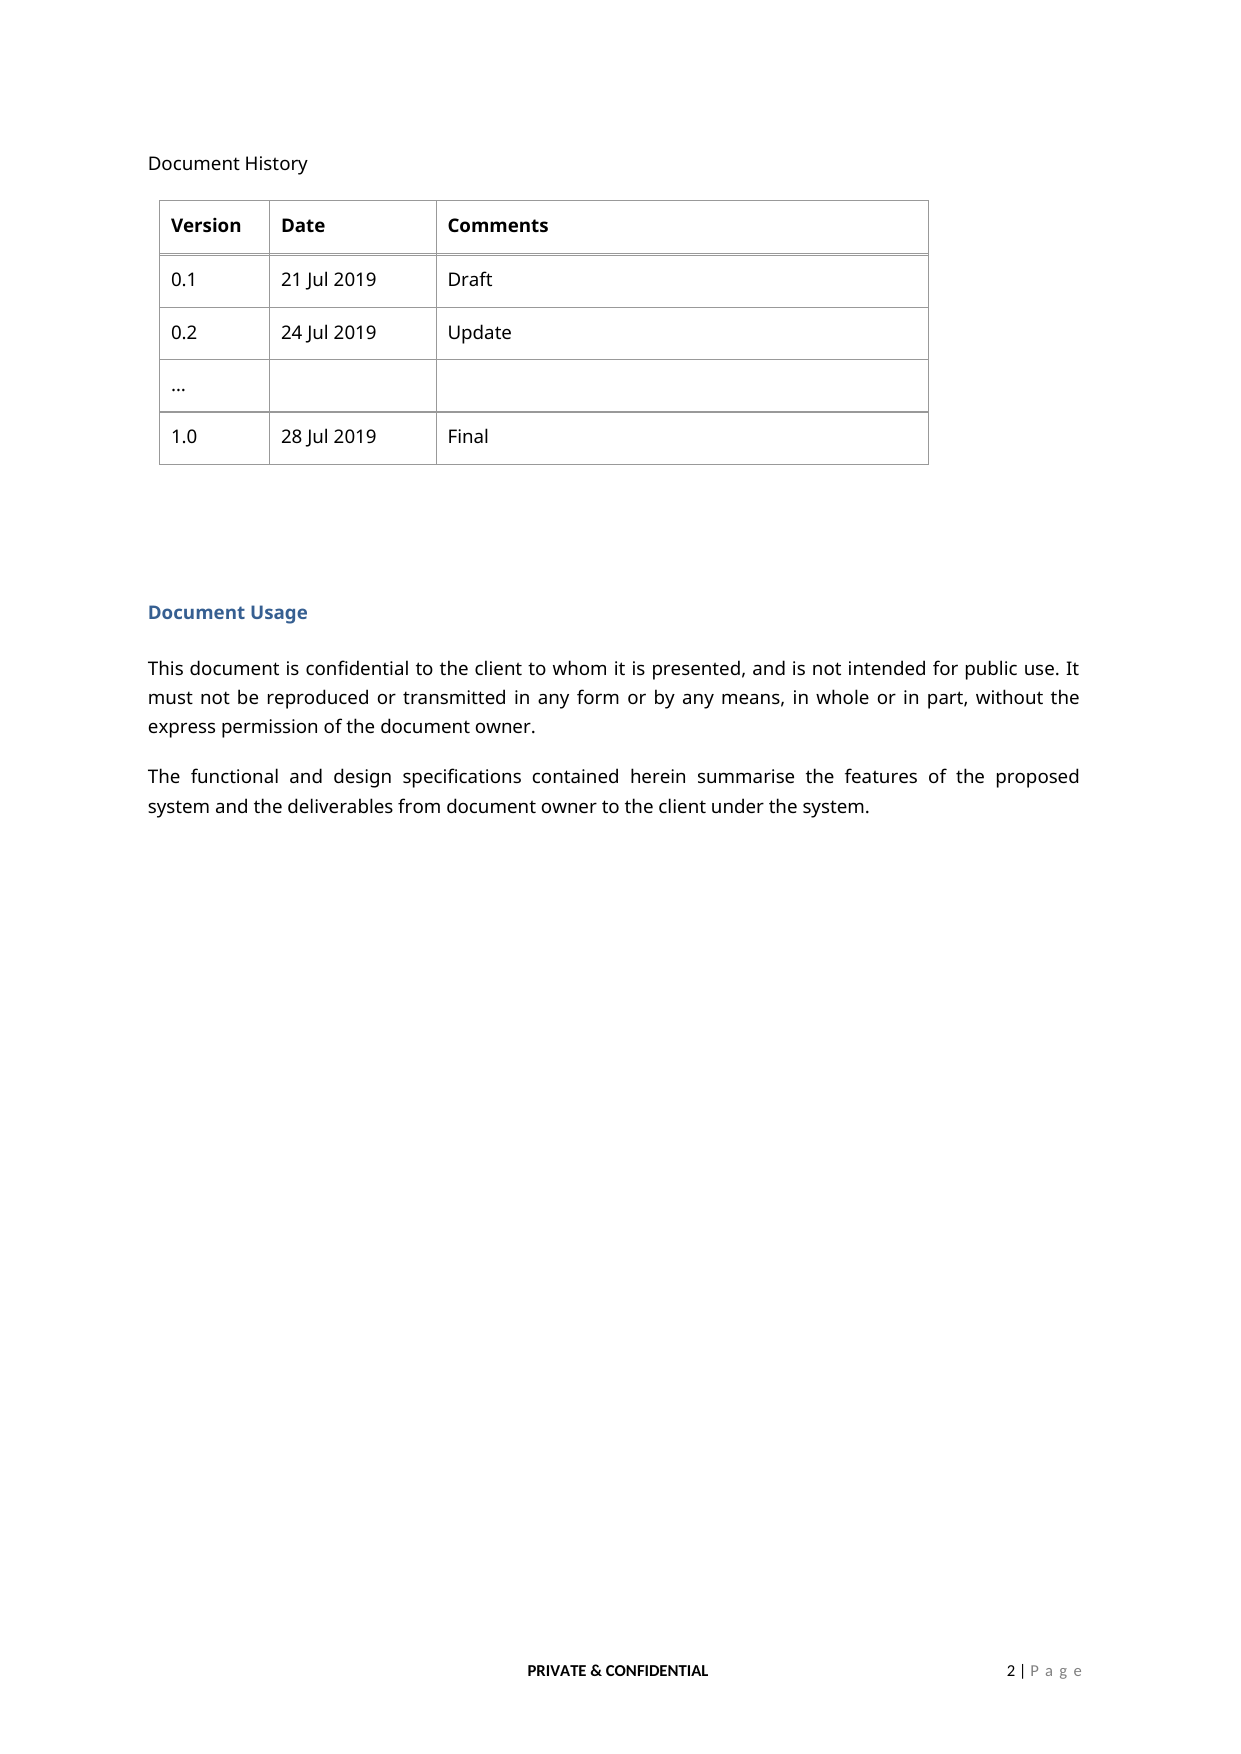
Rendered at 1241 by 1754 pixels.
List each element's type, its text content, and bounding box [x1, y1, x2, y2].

table_cell 0.2 [160, 308, 269, 359]
table_cell 28 Jul 2019 [270, 413, 436, 464]
table_header Comments [437, 201, 928, 252]
table_cell Final [437, 413, 928, 464]
table_cell [437, 360, 928, 411]
text This document is confidential to the client to whom it is presented, and is not intended for public use. It must not be reproduced or transmitted in any form or by any means, in whole or in part, without the express permission of the document owner. [148, 655, 1081, 739]
title Document Usage [148, 599, 1081, 625]
table_cell [270, 360, 436, 411]
table_cell … [160, 360, 269, 411]
text The functional and design specifications contained herein summarise the features of the proposed system and the deliverables from document owner to the client under the system. [148, 764, 1081, 818]
table_cell 1.0 [160, 413, 269, 464]
table_cell 24 Jul 2019 [270, 308, 436, 359]
table_cell Update [437, 308, 928, 359]
table_header Version [160, 201, 269, 252]
text Document History [148, 150, 1081, 176]
table_cell Draft [437, 256, 928, 307]
table_cell 21 Jul 2019 [270, 256, 436, 307]
table_header Date [270, 201, 436, 252]
table_cell 0.1 [160, 256, 269, 307]
